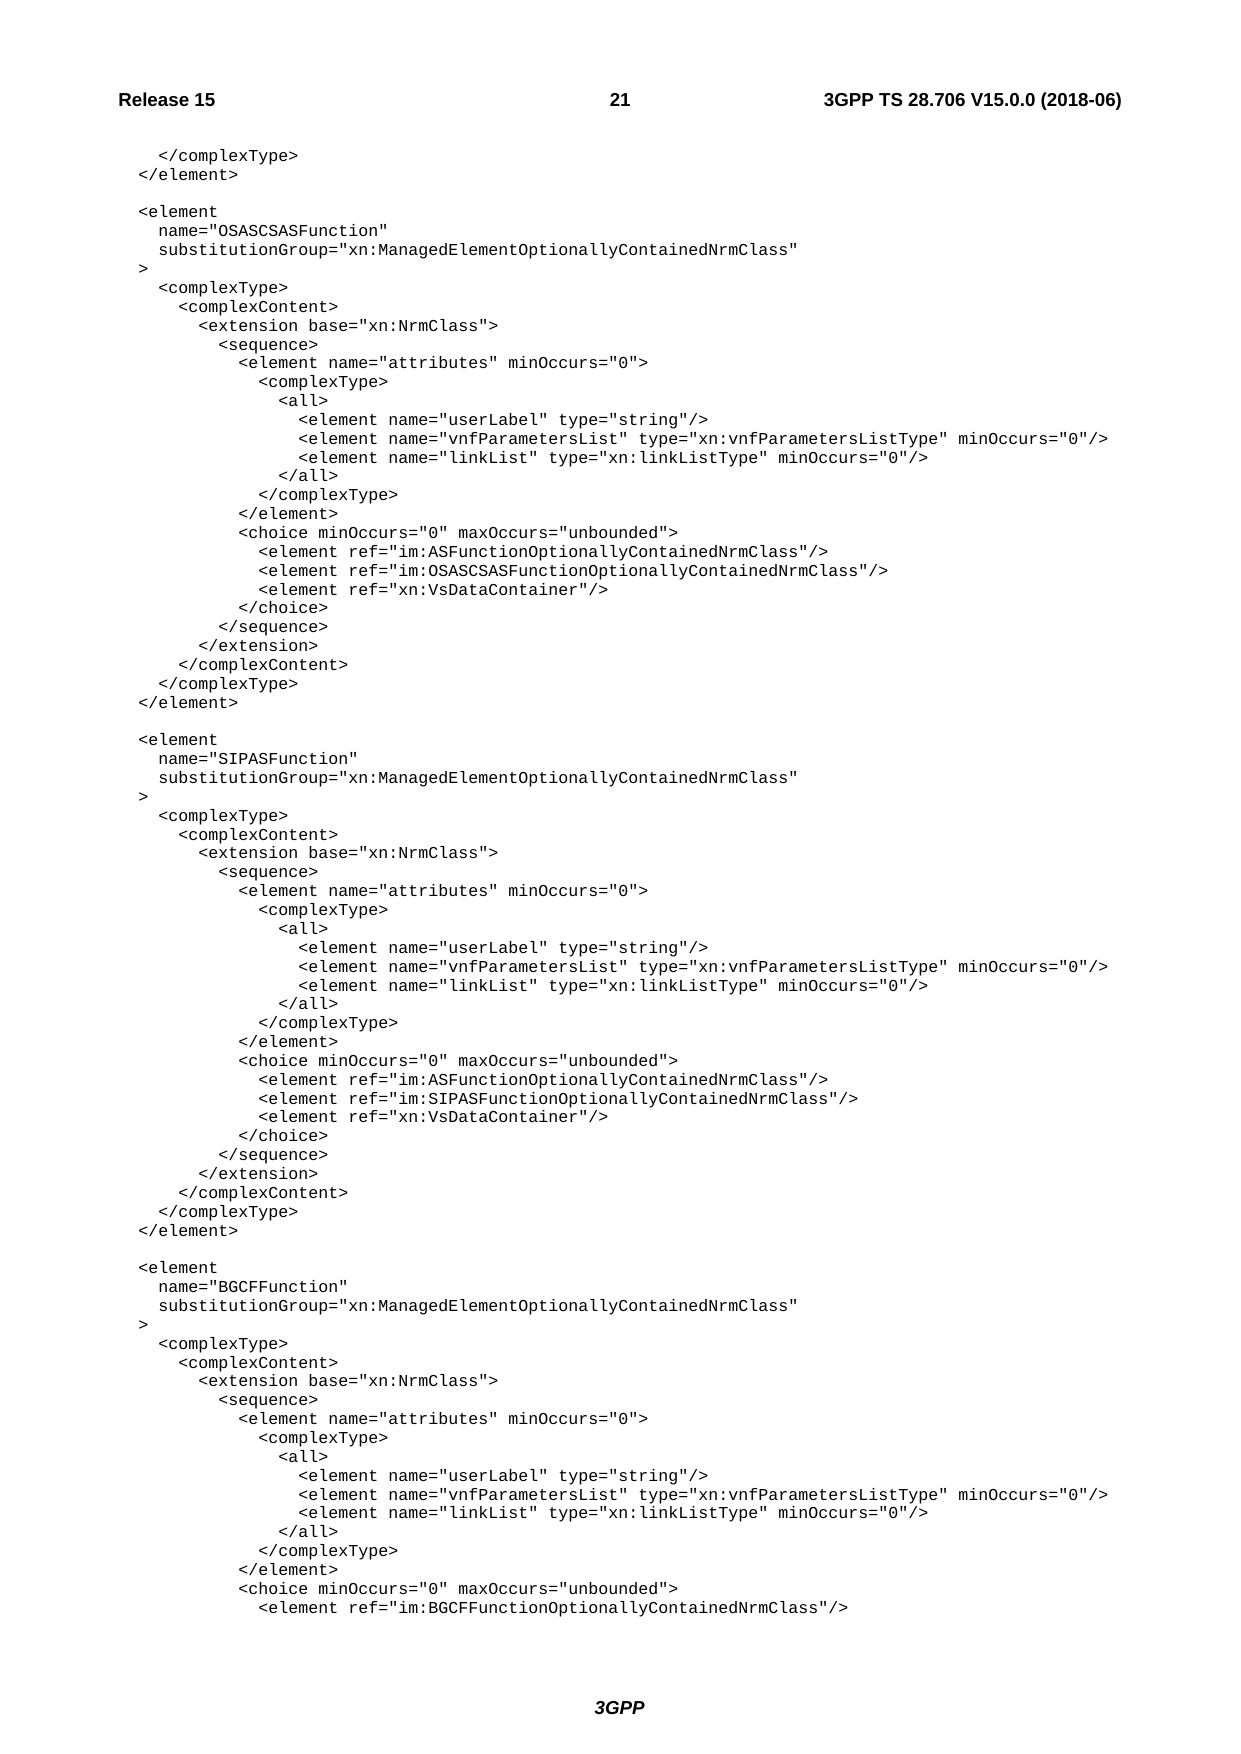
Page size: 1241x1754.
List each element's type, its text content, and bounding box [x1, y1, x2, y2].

text <element [118, 732, 1122, 751]
text <element name="linkList" type="xn:linkListType" minOccurs="0"/> [118, 1505, 1122, 1524]
text name="BGCFFunction" [118, 1279, 1122, 1298]
text </complexType> [118, 1203, 1122, 1222]
text <complexType> [118, 1429, 1122, 1448]
text </complexType> [118, 487, 1122, 506]
text > [118, 261, 1122, 279]
text </complexType> [118, 675, 1122, 694]
text </complexType> [118, 1015, 1122, 1034]
text <element ref="im:ASFunctionOptionallyContainedNrmClass"/> [118, 543, 1122, 562]
text <element [118, 1260, 1122, 1279]
text substitutionGroup="xn:ManagedElementOptionallyContainedNrmClass" [118, 1298, 1122, 1316]
text </choice> [118, 600, 1122, 619]
text name="OSASCSASFunction" [118, 223, 1122, 242]
text <sequence> [118, 864, 1122, 883]
text <element name="vnfParametersList" type="xn:vnfParametersListType" minOccurs="0"/> [118, 958, 1122, 977]
text <sequence> [118, 336, 1122, 355]
text substitutionGroup="xn:ManagedElementOptionallyContainedNrmClass" [118, 770, 1122, 788]
text </extension> [118, 1166, 1122, 1184]
text <complexContent> [118, 298, 1122, 317]
text <element ref="im:BGCFFunctionOptionallyContainedNrmClass"/> [118, 1599, 1122, 1618]
text <complexType> [118, 374, 1122, 393]
text </complexType> [118, 1543, 1122, 1562]
text </sequence> [118, 1147, 1122, 1166]
text <element name="vnfParametersList" type="xn:vnfParametersListType" minOccurs="0"/> [118, 430, 1122, 449]
text <choice minOccurs="0" maxOccurs="unbounded"> [118, 1052, 1122, 1071]
text <element name="linkList" type="xn:linkListType" minOccurs="0"/> [118, 977, 1122, 996]
text <element [118, 204, 1122, 223]
text <element name="attributes" minOccurs="0"> [118, 355, 1122, 374]
text <element name="userLabel" type="string"/> [118, 1467, 1122, 1486]
text </all> [118, 996, 1122, 1015]
text > [118, 1316, 1122, 1335]
text </extension> [118, 638, 1122, 657]
text </element> [118, 506, 1122, 524]
text </complexContent> [118, 657, 1122, 675]
text <element name="linkList" type="xn:linkListType" minOccurs="0"/> [118, 449, 1122, 468]
text </all> [118, 468, 1122, 487]
text <extension base="xn:NrmClass"> [118, 317, 1122, 336]
text <element ref="xn:VsDataContainer"/> [118, 1109, 1122, 1128]
text </complexContent> [118, 1184, 1122, 1203]
text <sequence> [118, 1392, 1122, 1411]
text <element name="attributes" minOccurs="0"> [118, 1411, 1122, 1429]
text <choice minOccurs="0" maxOccurs="unbounded"> [118, 1580, 1122, 1599]
text </element> [118, 694, 1122, 713]
text <element name="vnfParametersList" type="xn:vnfParametersListType" minOccurs="0"/> [118, 1486, 1122, 1505]
text </element> [118, 1034, 1122, 1052]
text <choice minOccurs="0" maxOccurs="unbounded"> [118, 524, 1122, 543]
text </element> [118, 1562, 1122, 1580]
text </element> [118, 166, 1122, 185]
text <element name="userLabel" type="string"/> [118, 411, 1122, 430]
text <element ref="im:SIPASFunctionOptionallyContainedNrmClass"/> [118, 1090, 1122, 1109]
text name="SIPASFunction" [118, 751, 1122, 770]
text </complexType> [118, 147, 1122, 166]
text <complexContent> [118, 826, 1122, 845]
text > [118, 788, 1122, 807]
text <complexContent> [118, 1354, 1122, 1373]
text substitutionGroup="xn:ManagedElementOptionallyContainedNrmClass" [118, 242, 1122, 261]
text </sequence> [118, 619, 1122, 638]
text </element> [118, 1222, 1122, 1241]
text <complexType> [118, 807, 1122, 826]
text <all> [118, 921, 1122, 939]
text </all> [118, 1524, 1122, 1543]
text <complexType> [118, 279, 1122, 298]
text <element ref="xn:VsDataContainer"/> [118, 581, 1122, 600]
text <element ref="im:OSASCSASFunctionOptionallyContainedNrmClass"/> [118, 562, 1122, 581]
text <complexType> [118, 902, 1122, 921]
text <extension base="xn:NrmClass"> [118, 845, 1122, 864]
text <complexType> [118, 1335, 1122, 1354]
text <element ref="im:ASFunctionOptionallyContainedNrmClass"/> [118, 1071, 1122, 1090]
text <all> [118, 1448, 1122, 1467]
text <extension base="xn:NrmClass"> [118, 1373, 1122, 1392]
text </choice> [118, 1128, 1122, 1147]
text <all> [118, 393, 1122, 411]
text <element name="attributes" minOccurs="0"> [118, 883, 1122, 902]
text <element name="userLabel" type="string"/> [118, 939, 1122, 958]
